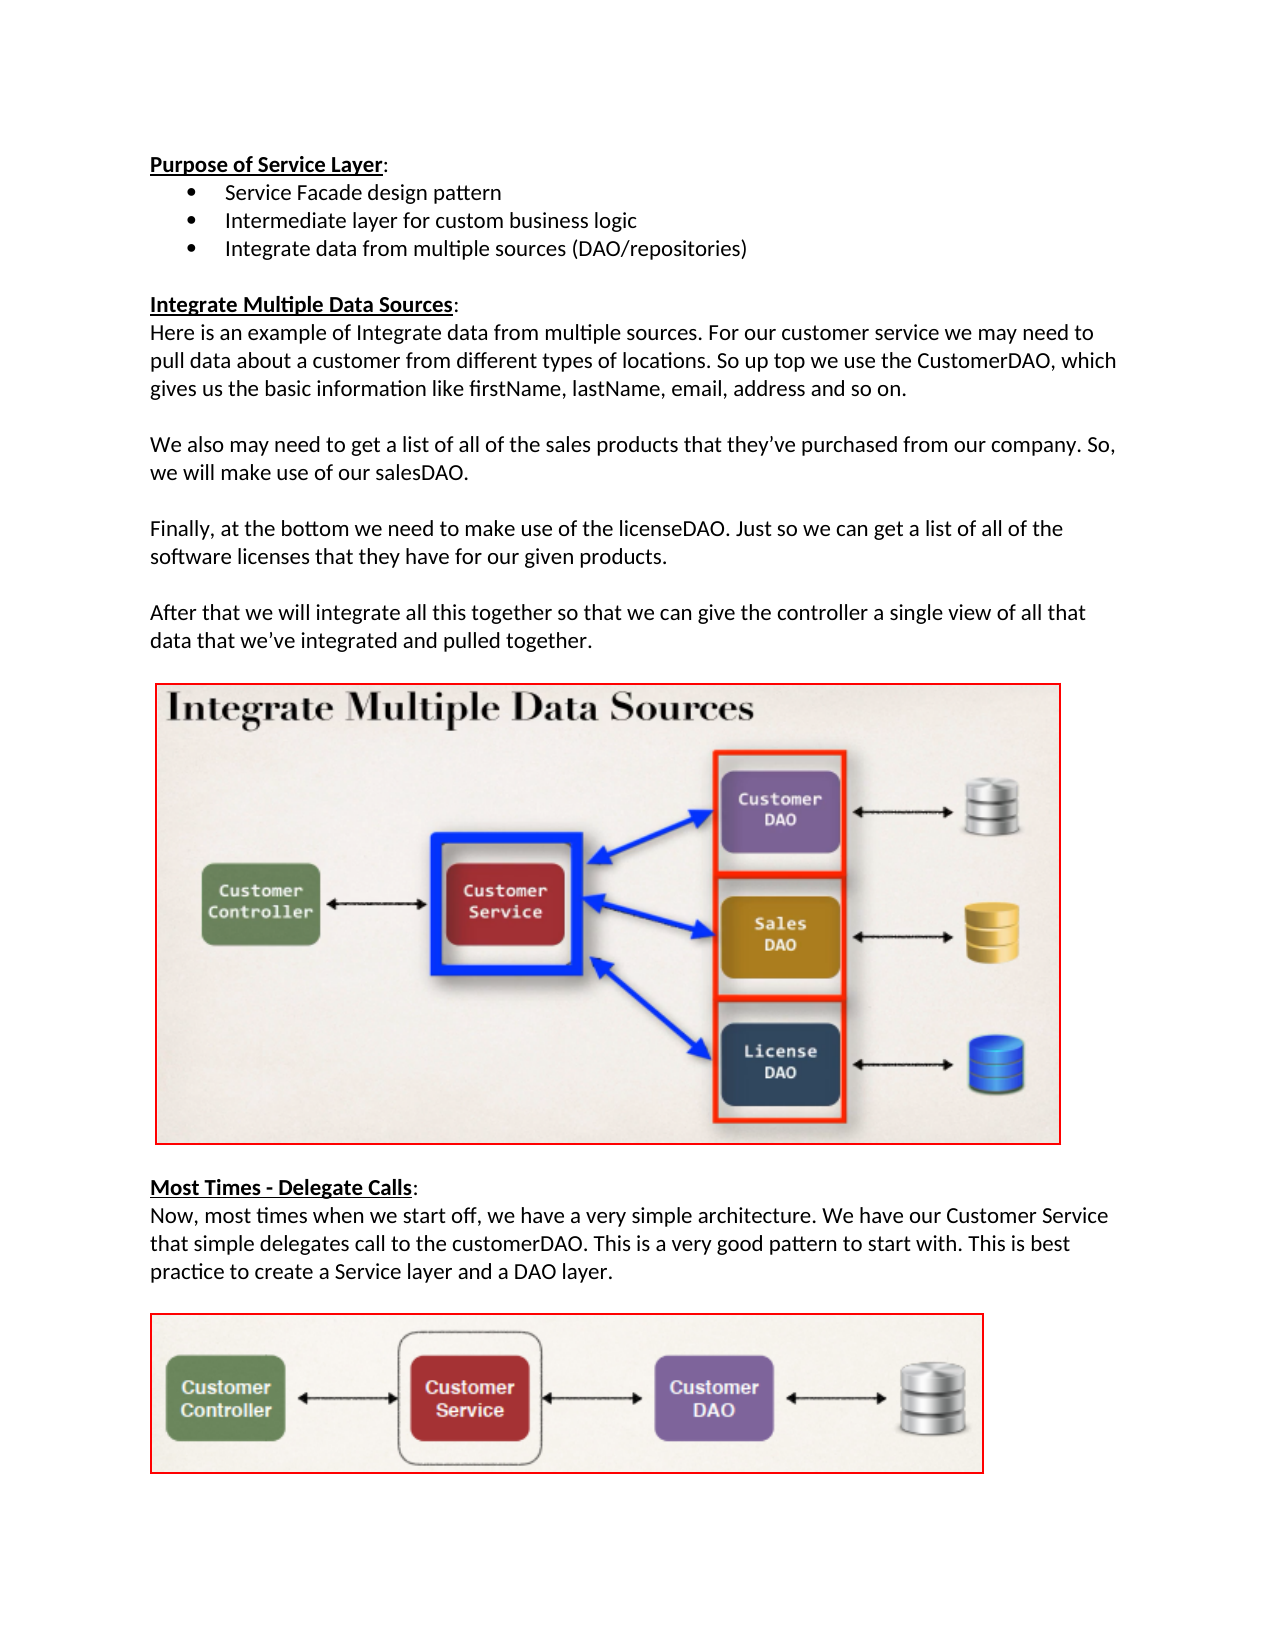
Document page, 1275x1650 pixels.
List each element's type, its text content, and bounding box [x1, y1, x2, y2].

text Most Times - Delegate Calls: [150, 1173, 1125, 1201]
text Integrate Multiple Data Sources: [150, 290, 1125, 318]
text Finally, at the bottom we need to make use of the licenseDAO. Just so we can get a list of all of the software licenses that they have for our given products. [150, 514, 1125, 570]
text We also may need to get a list of all of the sales products that they’ve purchased from our company. So, we will make use of our salesDAO. [150, 430, 1125, 486]
picture [157, 685, 1059, 1143]
list Integrate data from multiple sources (DAO/repositories) [187, 234, 1125, 262]
list Intermediate layer for custom business logic [187, 206, 1125, 234]
text Here is an example of Integrate data from multiple sources. For our customer service we may need to pull data about a customer from different types of locations. So up top we use the CustomerDAO, which gives us the basic information like firstName, lastName, email, address and so on. [150, 318, 1125, 402]
text Purpose of Service Layer: [150, 150, 1125, 178]
text After that we will integrate all this together so that we can give the controller a single view of all that data that we’ve integrated and pulled together. [150, 598, 1125, 654]
text Now, most times when we start off, we have a very simple architecture. We have our Customer Service that simple delegates call to the customerDAO. This is a very good pattern to start with. This is best practice to create a Service layer and a DAO layer. [150, 1201, 1125, 1285]
list Service Facade design pattern [187, 178, 1125, 206]
picture [152, 1315, 982, 1472]
